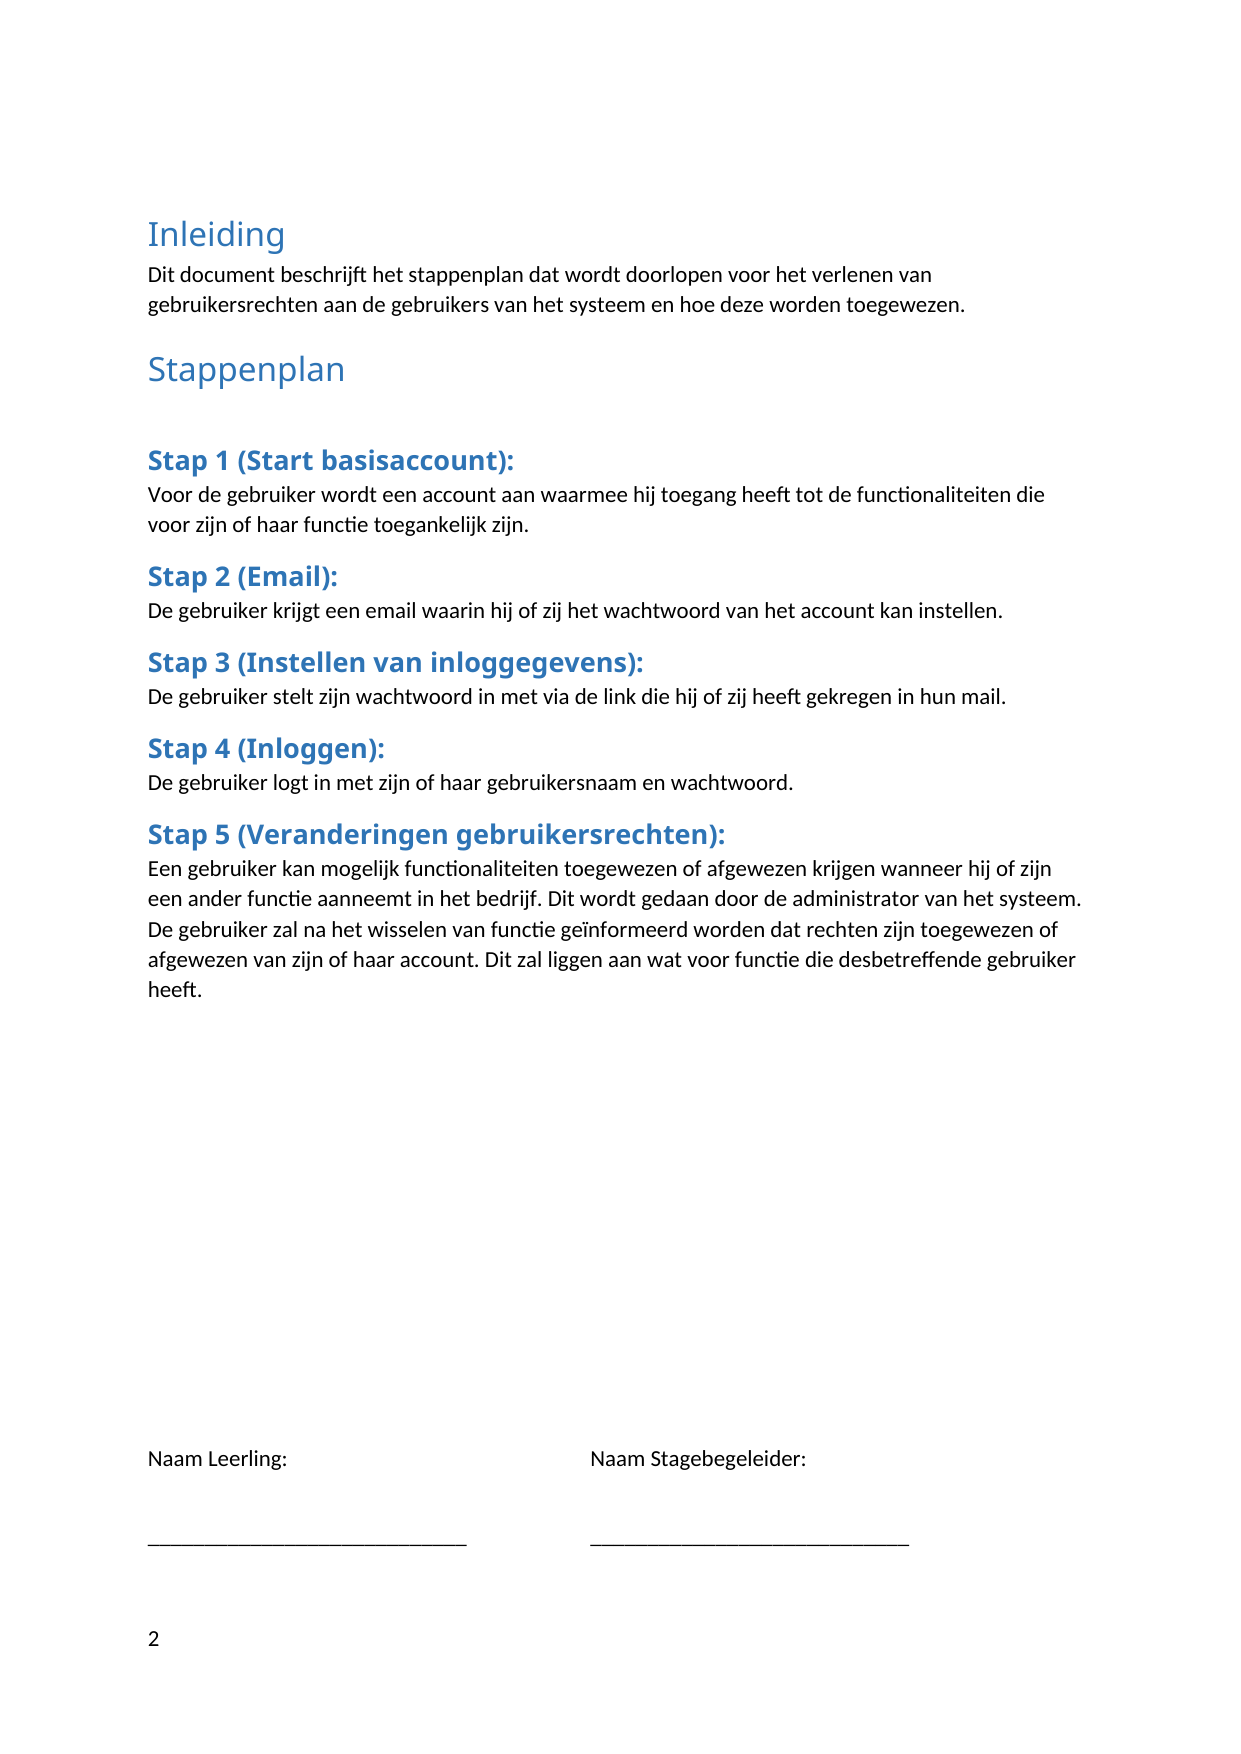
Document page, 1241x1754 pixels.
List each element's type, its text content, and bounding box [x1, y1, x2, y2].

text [148, 1521, 1092, 1549]
text Stap 3 (Instellen van inloggegevens): De gebruiker stelt zijn wachtwoord in met via de link die hij of zij heeft gekregen in hun mail. [148, 643, 1092, 711]
subtitle Stap 1 (Start basisaccount): [148, 441, 1092, 478]
subtitle Stap 4 (Inloggen): [148, 729, 1092, 766]
text Stap 5 (Veranderingen gebruikersrechten): Een gebruiker kan mogelijk functionaliteiten toegewezen of afgewezen krijgen wanneer hij of zijn een ander functie aanneemt in het bedrijf. Dit wordt gedaan door de administrator van het systeem. De gebruiker zal na het wisselen van functie geïnformeerd worden dat rechten zijn toegewezen of afgewezen van zijn of haar account. Dit zal liggen aan wat voor functie die desbetreffende gebruiker heeft. [148, 815, 1092, 1003]
subtitle Stappenplan [148, 346, 1092, 391]
text Voor de gebruiker wordt een account aan waarmee hij toegang heeft tot de functionaliteiten die voor zijn of haar functie toegankelijk zijn. [148, 480, 1092, 539]
text De gebruiker logt in met zijn of haar gebruikersnaam en wachtwoord. [148, 768, 1092, 796]
text Naam Leerling: Naam Stagebegeleider: [148, 1444, 1092, 1502]
text Dit document beschrijft het stappenplan dat wordt doorlopen voor het verlenen van gebruikersrechten aan de gebruikers van het systeem en hoe deze worden toegewezen. [148, 260, 1092, 318]
text De gebruiker krijgt een email waarin hij of zij het wachtwoord van het account kan instellen. [148, 597, 1092, 624]
subtitle Stap 2 (Email): [148, 557, 1092, 594]
subtitle Inleiding [148, 211, 1092, 257]
